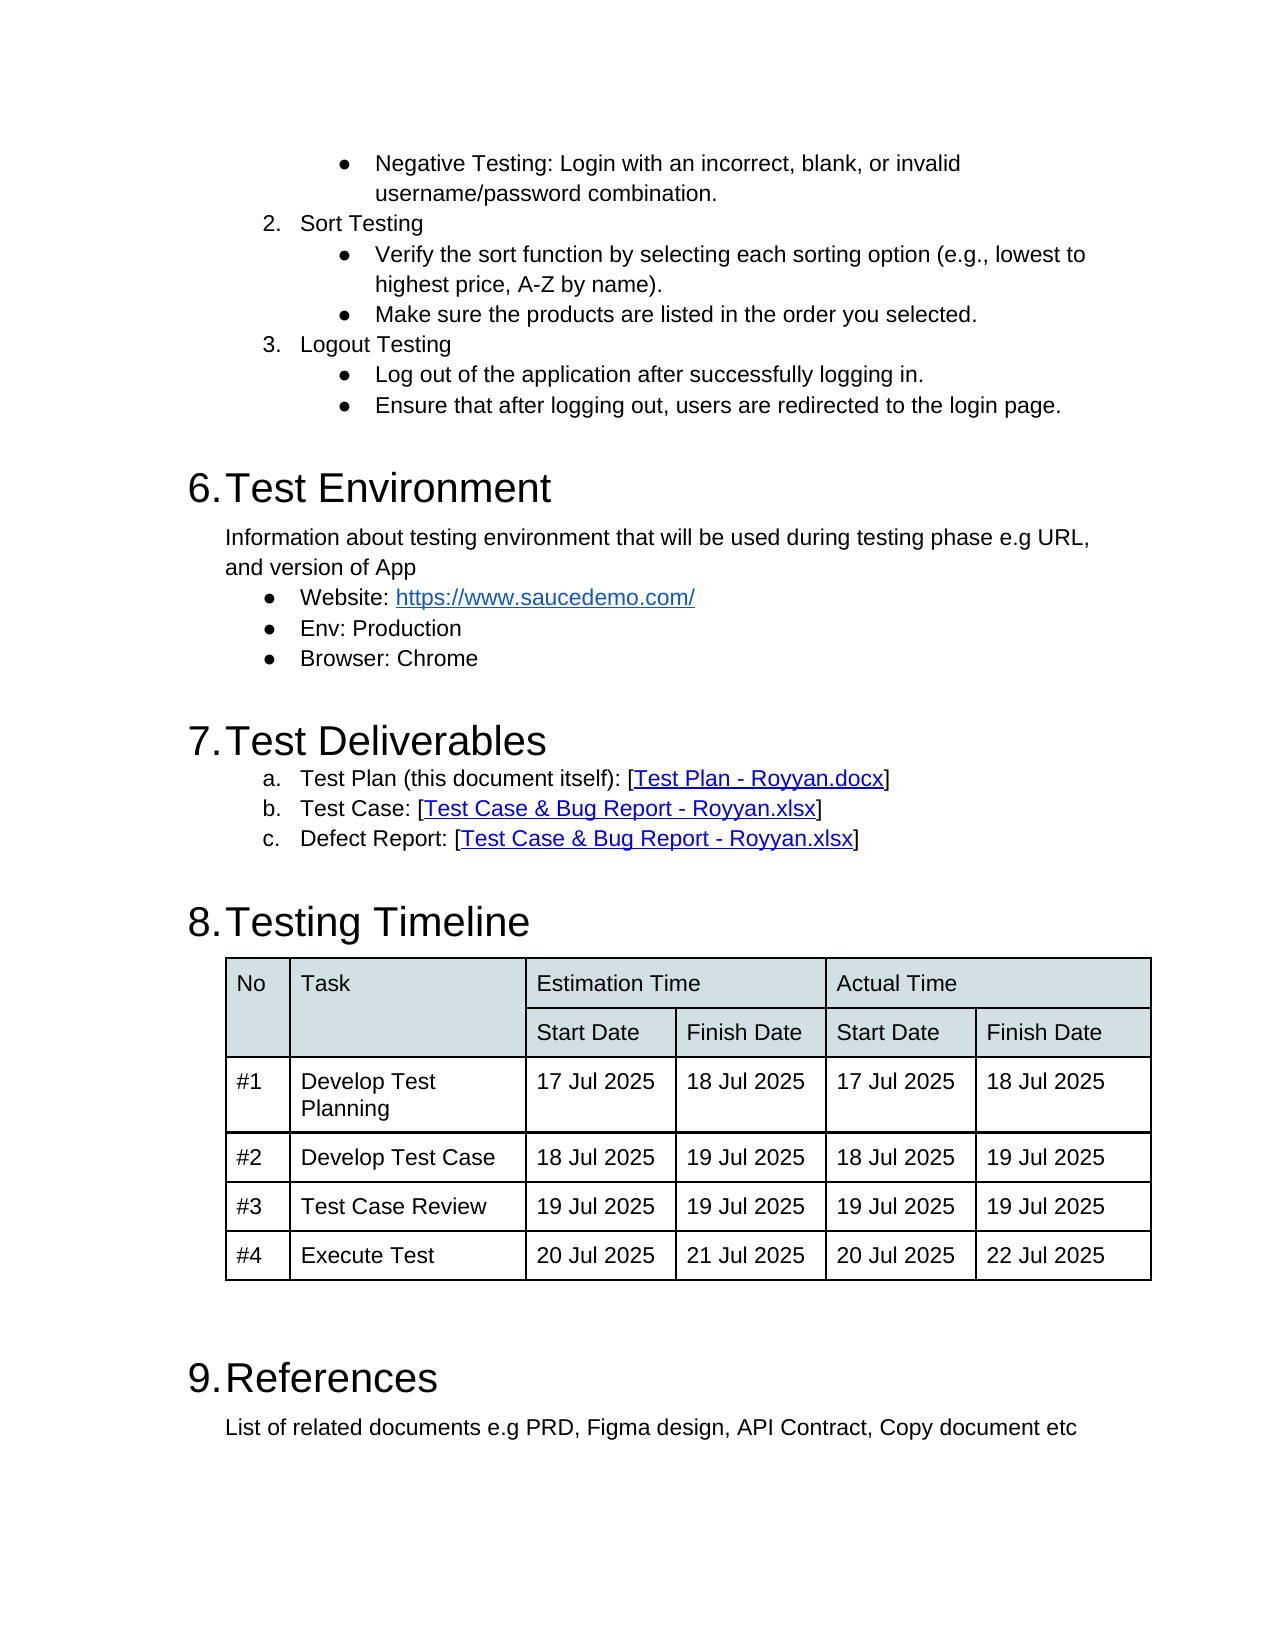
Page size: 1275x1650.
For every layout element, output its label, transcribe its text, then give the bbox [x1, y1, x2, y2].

list Ensure that after logging out, users are redirected to the login page. [337, 392, 1125, 418]
table_cell 19 Jul 2025 [527, 1183, 675, 1230]
table_cell #2 [227, 1134, 289, 1181]
table_cell #3 [227, 1183, 289, 1230]
table_cell Finish Date [677, 1009, 825, 1056]
table_cell 21 Jul 2025 [677, 1232, 825, 1279]
table_cell 19 Jul 2025 [677, 1183, 825, 1230]
table_cell 18 Jul 2025 [677, 1058, 825, 1131]
list Browser: Chrome [262, 645, 1125, 671]
subtitle References [187, 1353, 1125, 1401]
list Test Plan (this document itself): [Test Plan - Royyan.docx] [262, 764, 1125, 791]
table_header Estimation Time [527, 959, 825, 1007]
table_cell Execute Test [291, 1232, 525, 1279]
list Website: https://www.saucedemo.com/ [262, 584, 1125, 611]
text List of related documents e.g PRD, Figma design, API Contract, Copy document etc [225, 1414, 1125, 1440]
table_cell 19 Jul 2025 [827, 1183, 975, 1230]
table_cell Develop Test Planning [291, 1058, 525, 1131]
list Log out of the application after successfully logging in. [337, 361, 1125, 388]
list Sort Testing [262, 210, 1125, 237]
table_cell Develop Test Case [291, 1134, 525, 1181]
table_cell 18 Jul 2025 [527, 1134, 675, 1181]
table_cell 19 Jul 2025 [977, 1134, 1150, 1181]
subtitle Test Deliverables [187, 717, 1125, 764]
list Defect Report: [Test Case & Bug Report - Royyan.xlsx] [262, 825, 1125, 851]
table_cell 17 Jul 2025 [827, 1058, 975, 1131]
list Make sure the products are listed in the order you selected. [337, 301, 1125, 327]
table_cell 17 Jul 2025 [527, 1058, 675, 1131]
table_header No [227, 959, 289, 1056]
table_cell 19 Jul 2025 [977, 1183, 1150, 1230]
table_cell #1 [227, 1058, 289, 1131]
list Test Case: [Test Case & Bug Report - Royyan.xlsx] [262, 795, 1125, 821]
table_cell 18 Jul 2025 [977, 1058, 1150, 1131]
table_cell Start Date [527, 1009, 675, 1056]
table_cell Finish Date [977, 1009, 1150, 1056]
table_cell 19 Jul 2025 [677, 1134, 825, 1181]
table_header Task [291, 959, 525, 1056]
table_cell 20 Jul 2025 [527, 1232, 675, 1279]
subtitle Testing Timeline [187, 897, 1125, 945]
table_cell #4 [227, 1232, 289, 1279]
list Logout Testing [262, 331, 1125, 358]
table_cell Test Case Review [291, 1183, 525, 1230]
text Information about testing environment that will be used during testing phase e.g URL, and version of App [225, 524, 1125, 581]
table_cell 20 Jul 2025 [827, 1232, 975, 1279]
list Negative Testing: Login with an incorrect, blank, or invalid username/password combination. [337, 150, 1125, 207]
table_header Actual Time [827, 959, 1150, 1007]
list Verify the sort function by selecting each sorting option (e.g., lowest to highest price, A-Z by name). [337, 241, 1125, 297]
table_cell Start Date [827, 1009, 975, 1056]
table_cell 22 Jul 2025 [977, 1232, 1150, 1279]
subtitle Test Environment [187, 463, 1125, 511]
table_cell 18 Jul 2025 [827, 1134, 975, 1181]
list Env: Production [262, 614, 1125, 641]
